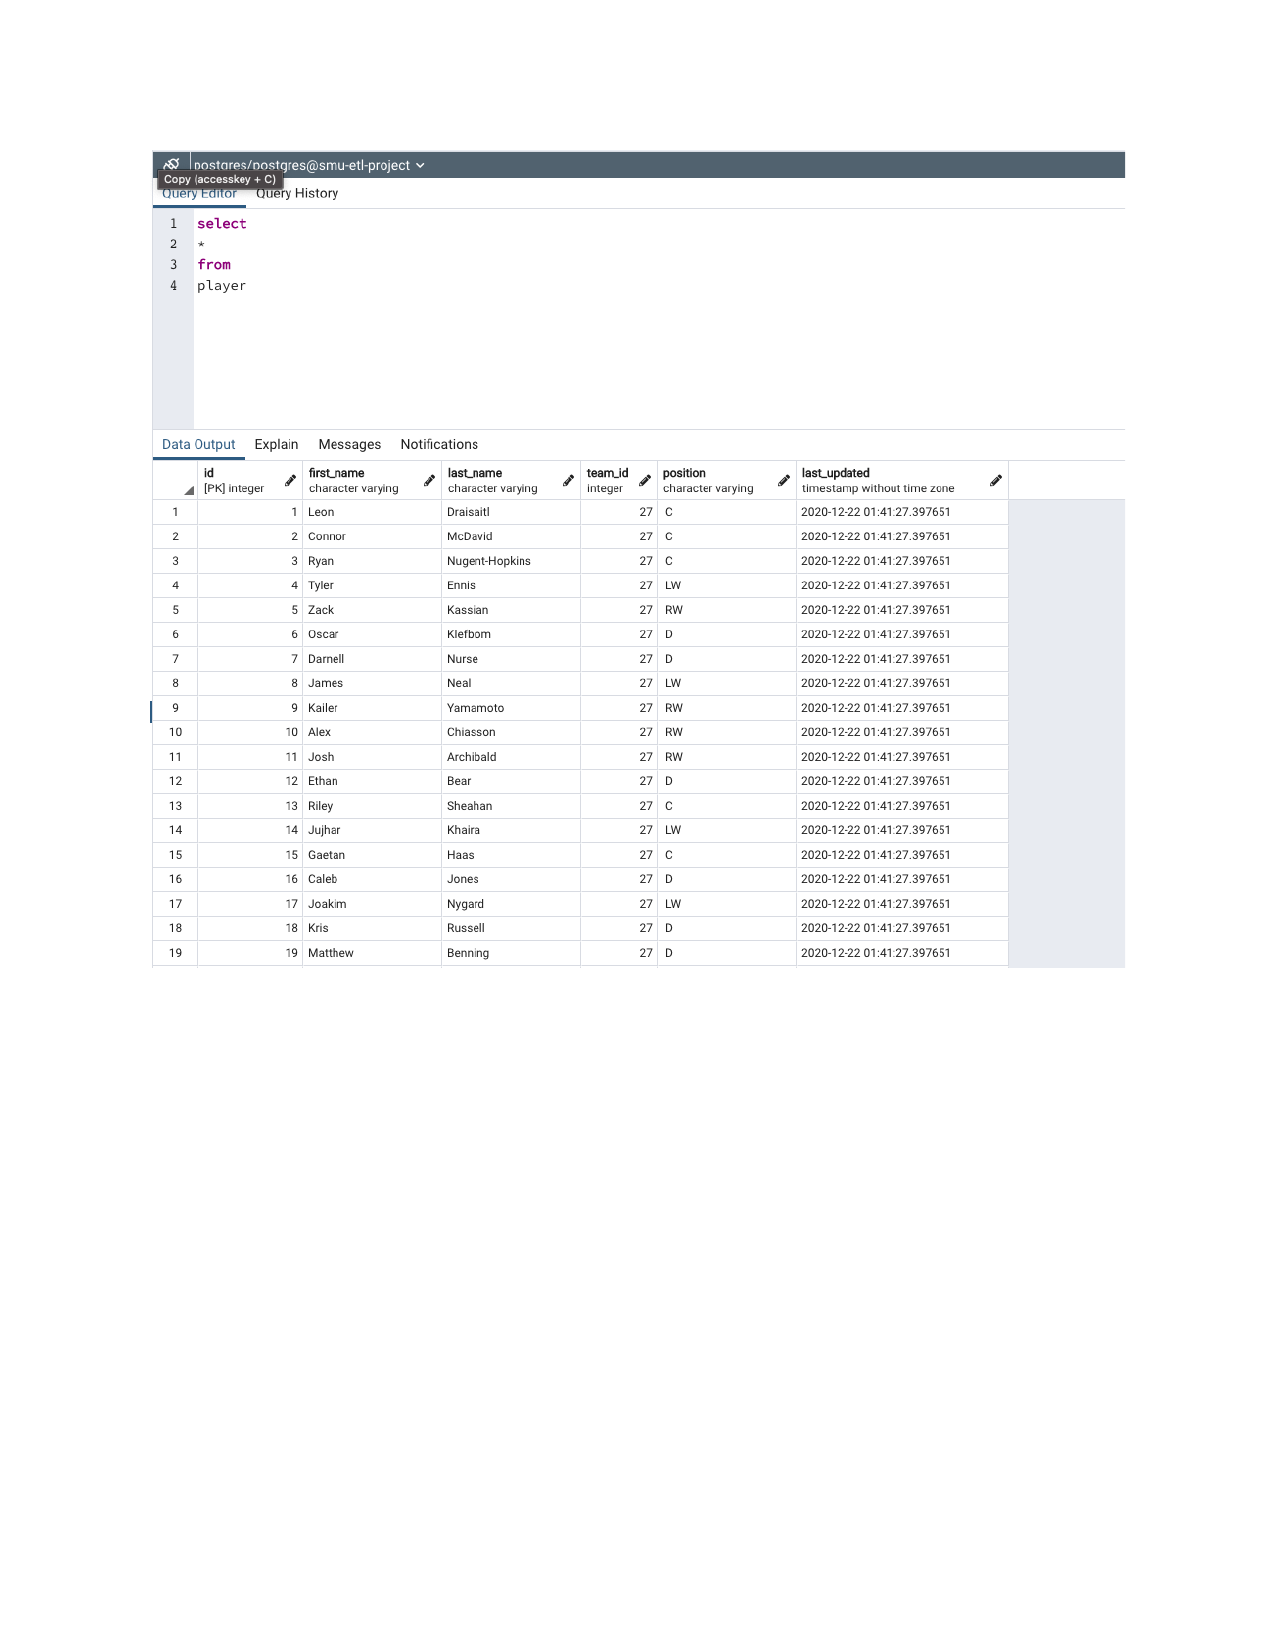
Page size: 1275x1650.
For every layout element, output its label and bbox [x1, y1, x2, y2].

picture [150, 150, 1125, 968]
